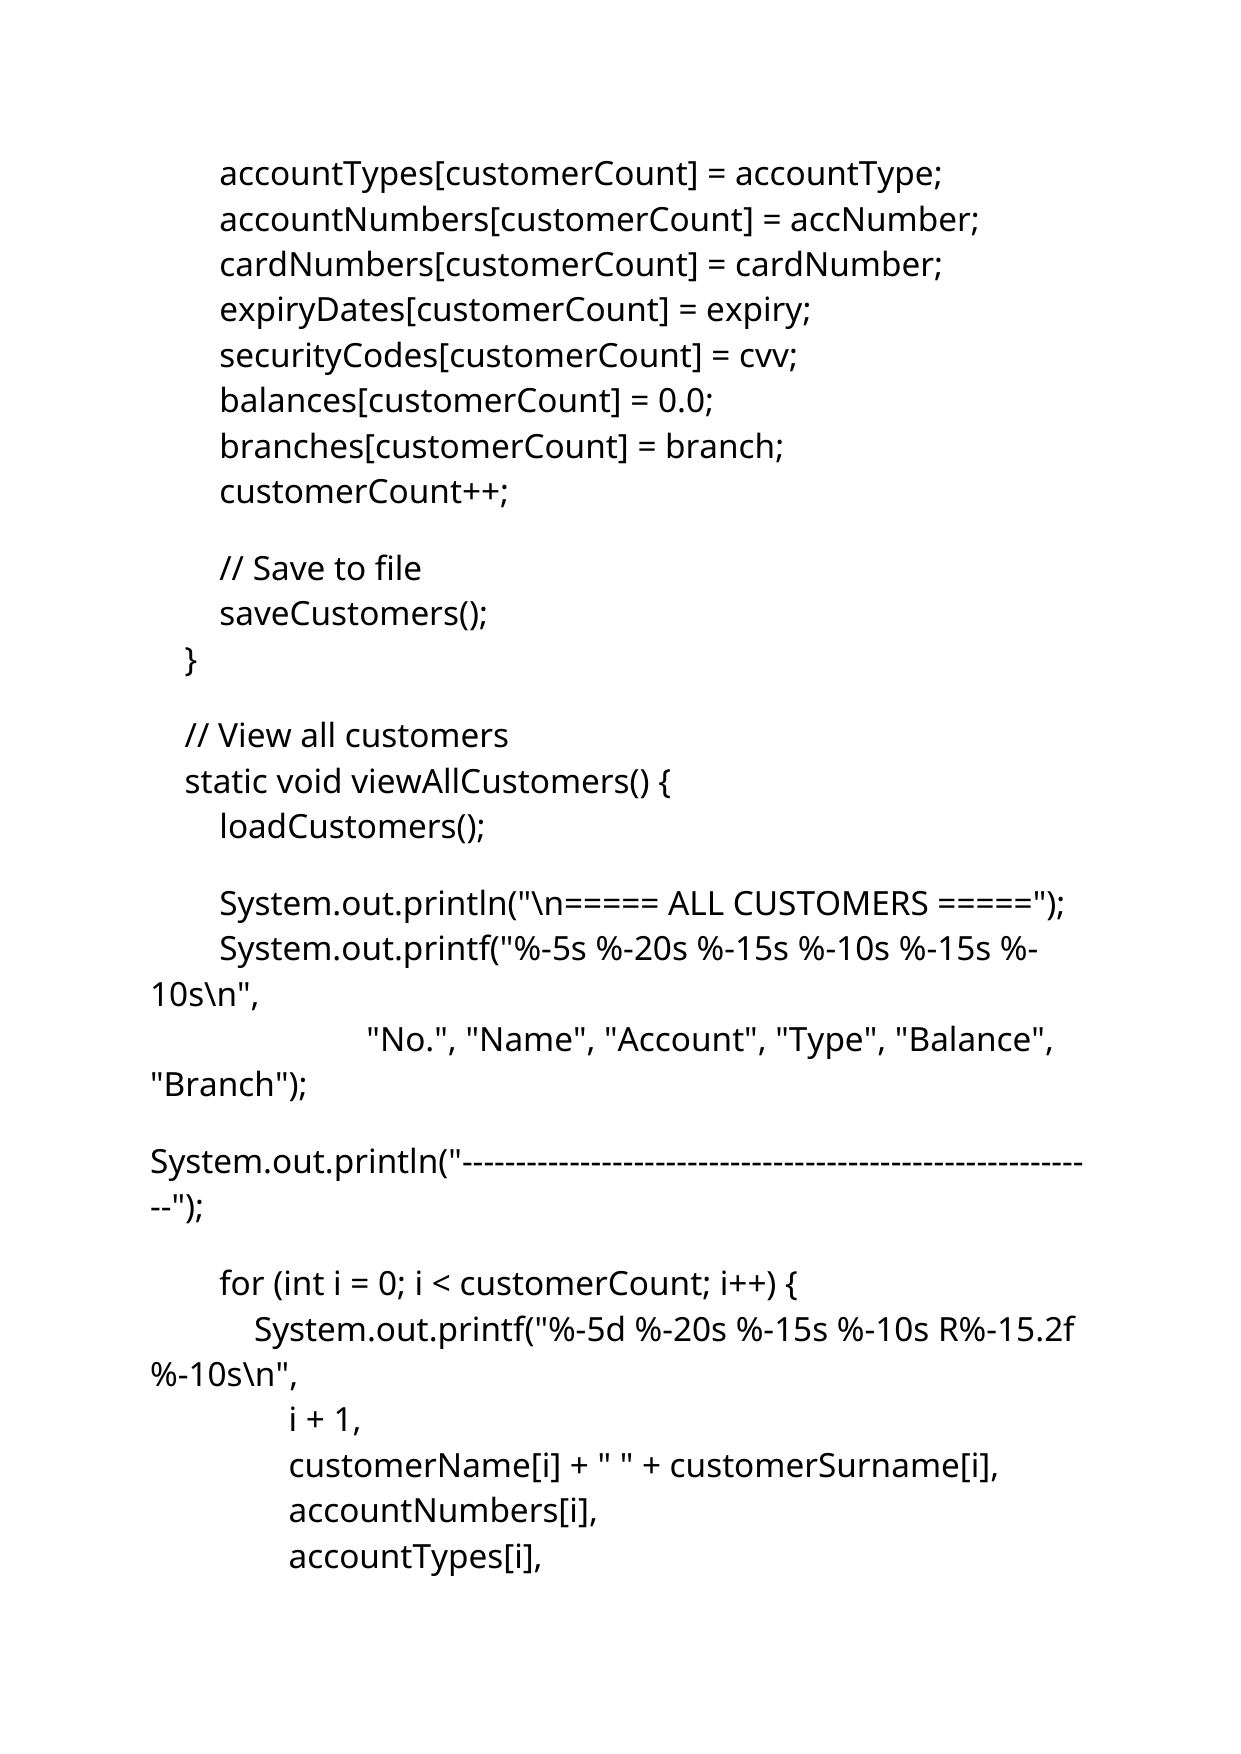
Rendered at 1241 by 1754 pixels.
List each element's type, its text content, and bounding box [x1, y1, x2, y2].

text saveCustomers(); [150, 590, 1090, 635]
text System.out.println("------------------------------------------------------------"); [150, 1107, 1090, 1229]
text cardNumbers[customerCount] = cardNumber; [150, 241, 1090, 286]
text customerName[i] + " " + customerSurname[i], [150, 1442, 1090, 1487]
text // View all customers [150, 712, 1090, 757]
text accountNumbers[customerCount] = accNumber; [150, 195, 1090, 241]
text static void viewAllCustomers() { [150, 757, 1090, 803]
text branches[customerCount] = branch; [150, 422, 1090, 468]
text System.out.println("\n===== ALL CUSTOMERS ====="); [150, 879, 1090, 925]
text "No.", "Name", "Account", "Type", "Balance", "Branch"); [150, 1016, 1090, 1107]
text System.out.printf("%-5d %-20s %-15s %-10s R%-15.2f %-10s\n", [150, 1305, 1090, 1396]
text // Save to file [150, 544, 1090, 590]
text accountNumbers[i], [150, 1487, 1090, 1532]
text System.out.printf("%-5s %-20s %-15s %-10s %-15s %-10s\n", [150, 925, 1090, 1016]
text loadCustomers(); [150, 803, 1090, 848]
text accountTypes[i], [150, 1532, 1090, 1578]
text i + 1, [150, 1396, 1090, 1442]
text securityCodes[customerCount] = cvv; [150, 332, 1090, 377]
text balances[customerCount] = 0.0; [150, 377, 1090, 422]
text } [150, 635, 1090, 681]
text accountTypes[customerCount] = accountType; [150, 150, 1090, 195]
text customerCount++; [150, 468, 1090, 513]
text for (int i = 0; i < customerCount; i++) { [150, 1260, 1090, 1305]
text expiryDates[customerCount] = expiry; [150, 286, 1090, 332]
